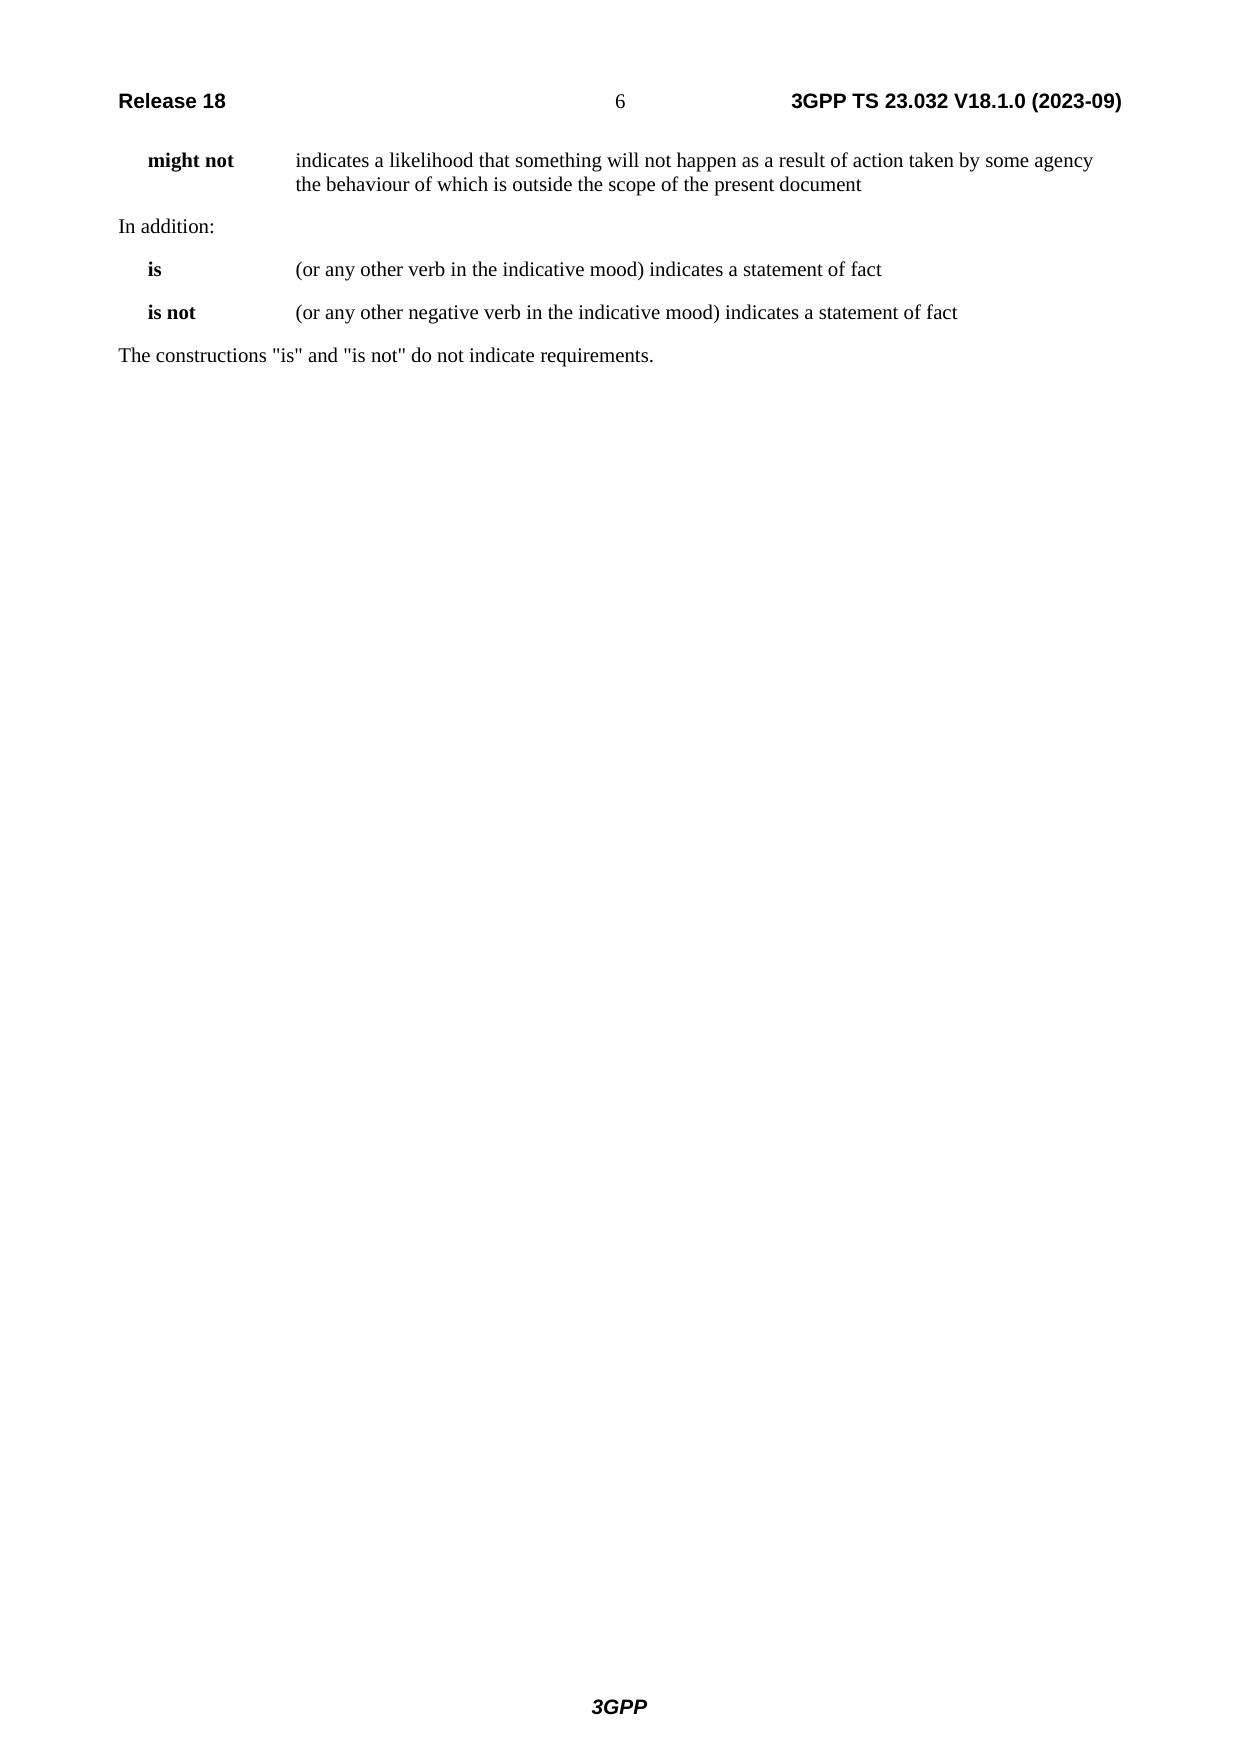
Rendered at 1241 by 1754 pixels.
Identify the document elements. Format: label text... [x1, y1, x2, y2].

text is not (or any other negative verb in the indicative mood) indicates a statement of fact [148, 300, 1122, 324]
text might not indicates a likelihood that something will not happen as a result of action taken by some agency the behaviour of which is outside the scope of the present document [148, 147, 1122, 196]
text is (or any other verb in the indicative mood) indicates a statement of fact [148, 257, 1122, 281]
text The constructions "is" and "is not" do not indicate requirements. [118, 343, 1122, 367]
text In addition: [118, 214, 1122, 238]
